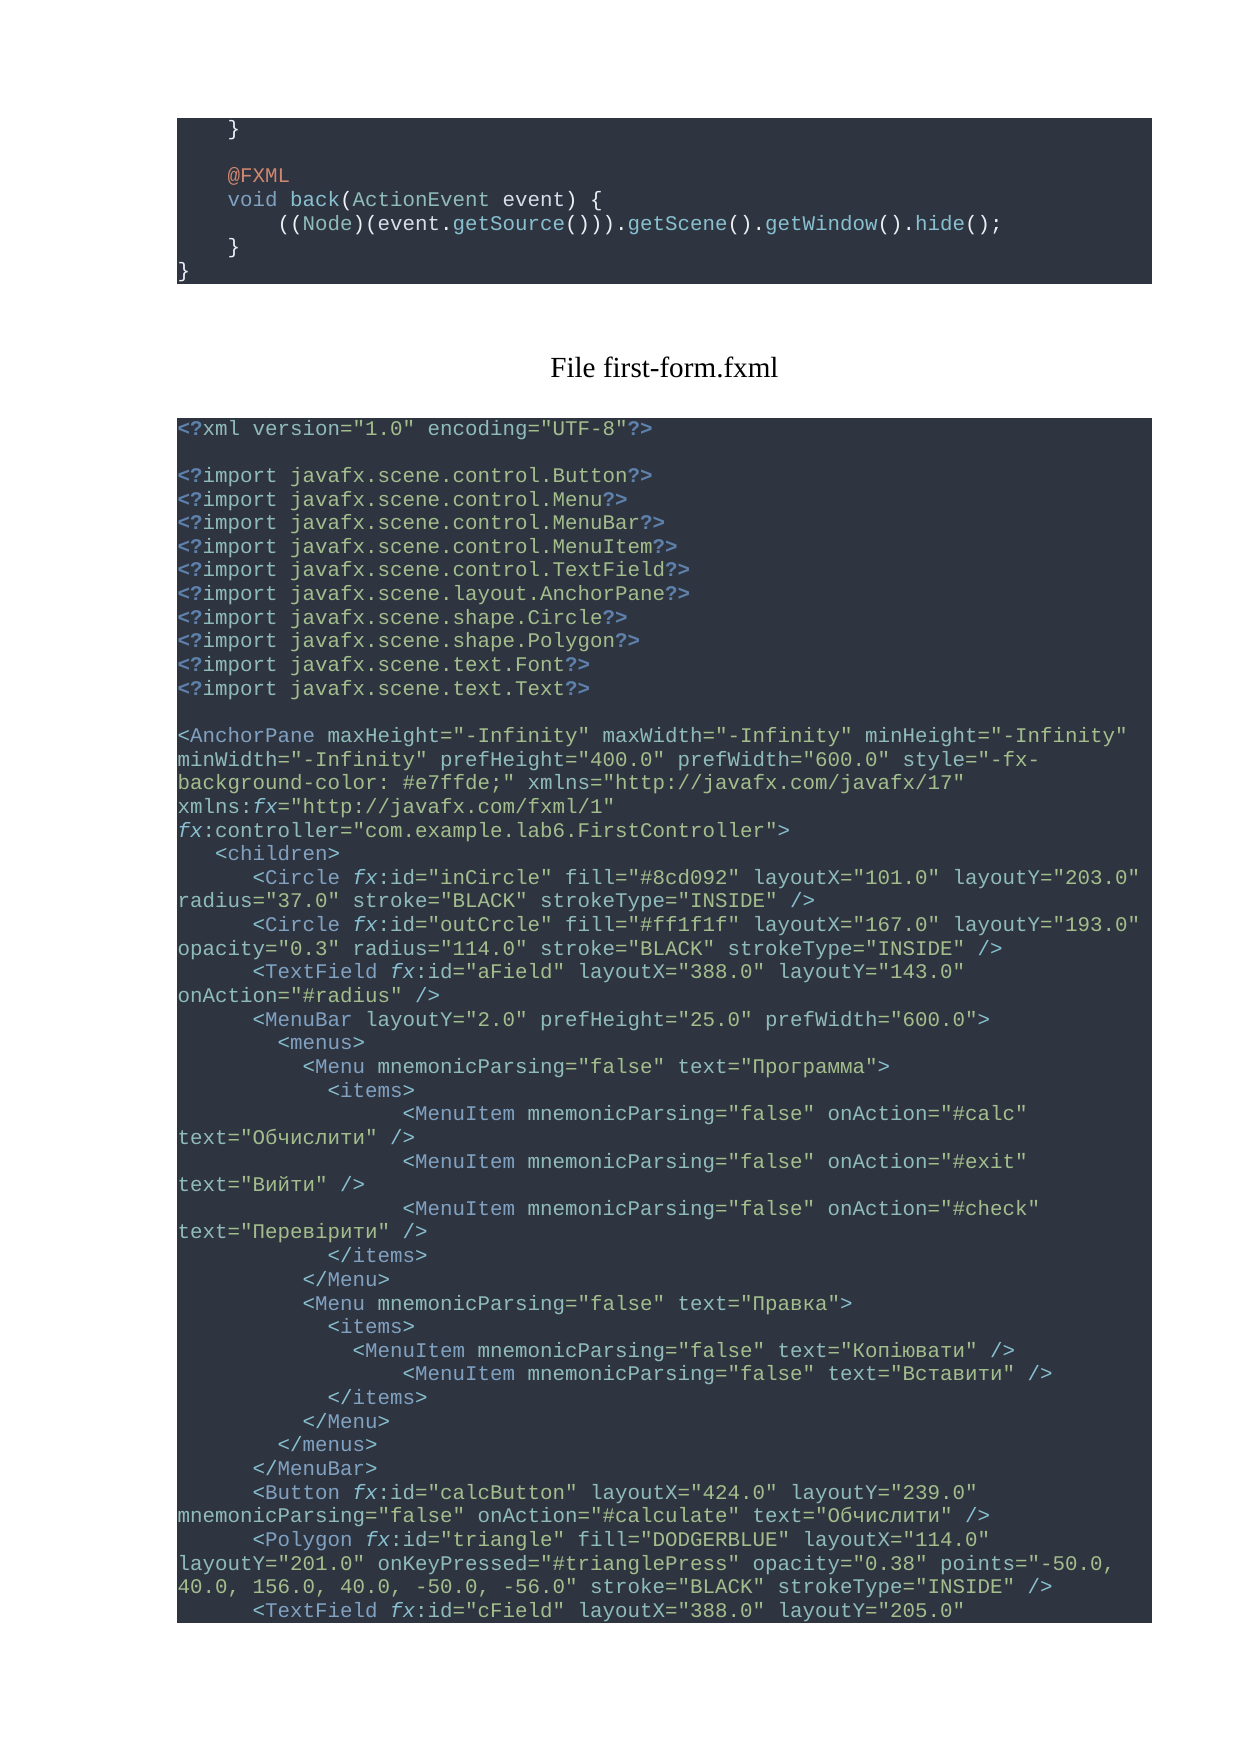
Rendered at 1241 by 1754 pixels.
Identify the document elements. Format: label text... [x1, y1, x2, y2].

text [177, 418, 1152, 1623]
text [177, 118, 1152, 284]
text File first-form.fxml [177, 351, 1152, 384]
